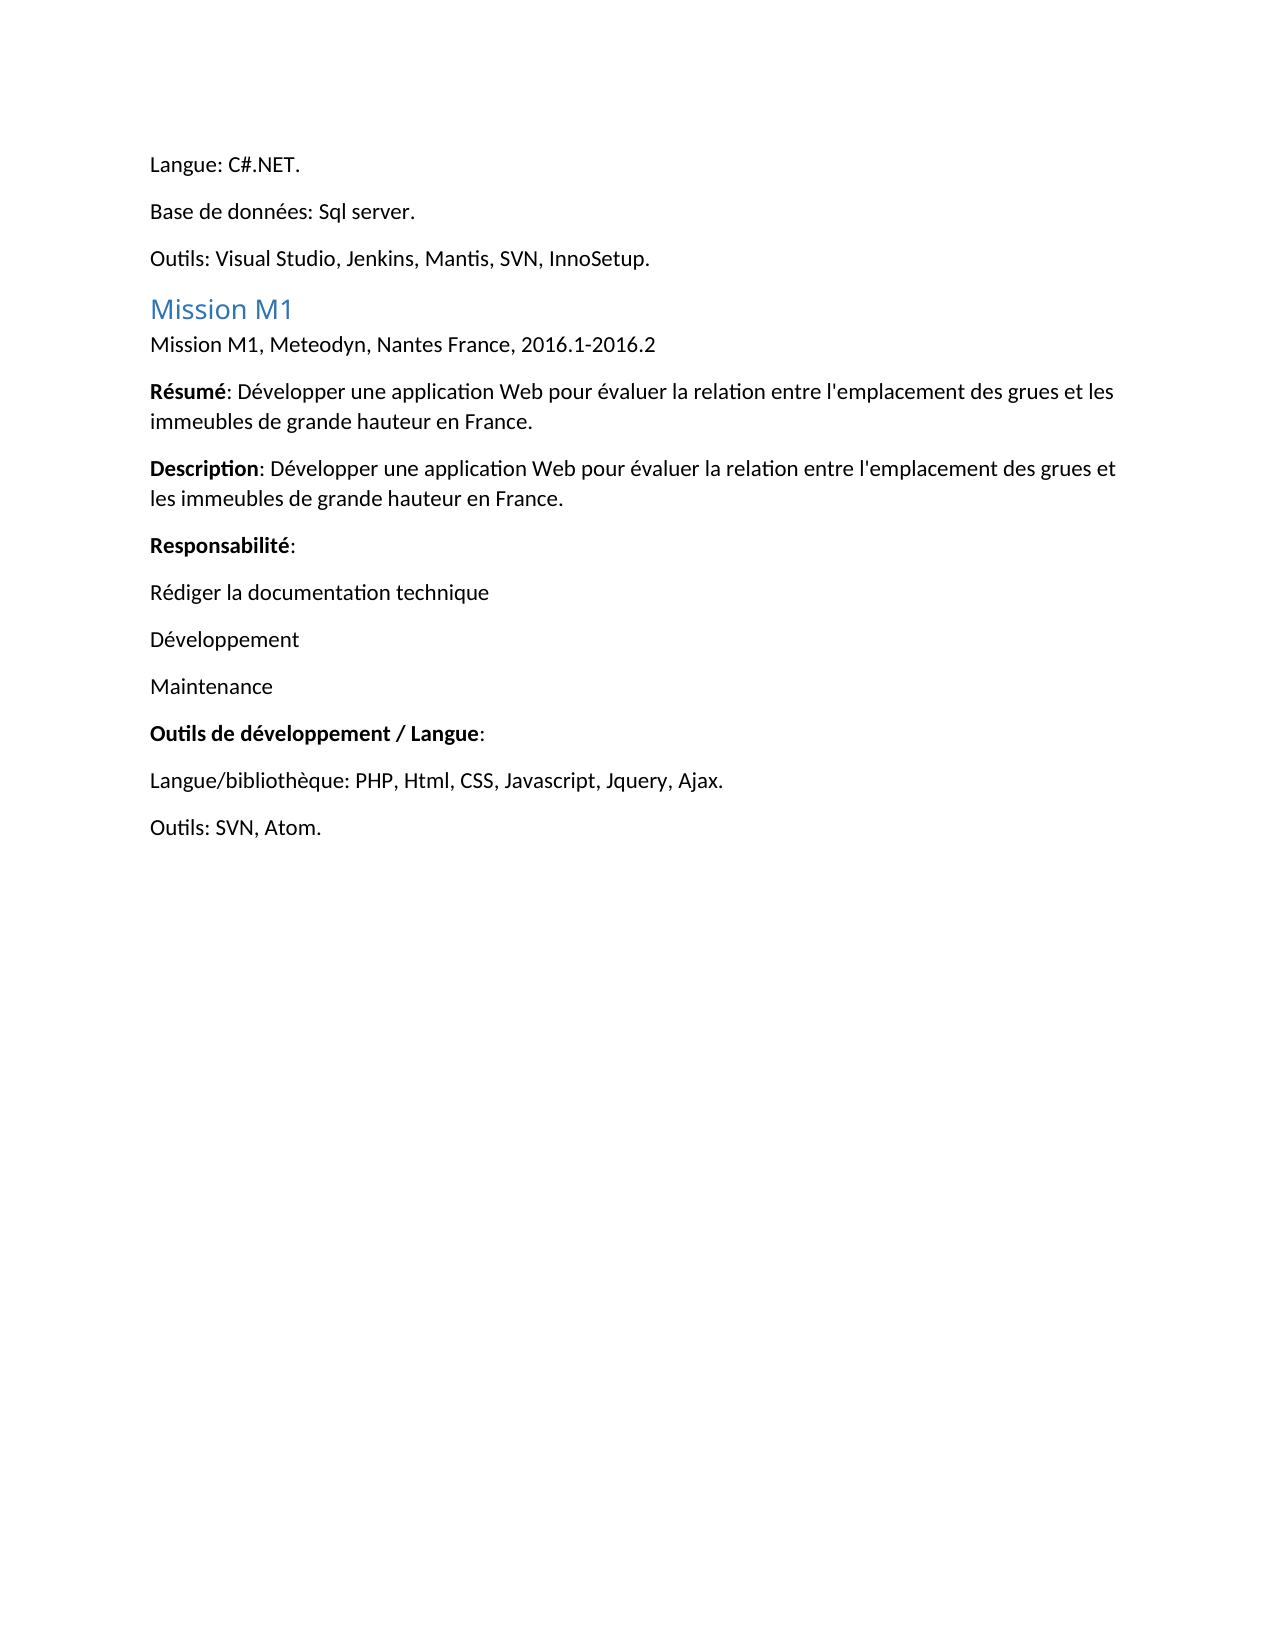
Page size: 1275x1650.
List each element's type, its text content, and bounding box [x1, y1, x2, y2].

text Outils de développement / Langue: [150, 719, 1125, 747]
text Mission M1, Meteodyn, Nantes France, 2016.1-2016.2 [150, 330, 1125, 358]
text Développement [150, 625, 1125, 653]
subtitle Mission M1 [150, 291, 1125, 327]
text Maintenance [150, 672, 1125, 700]
text Résumé: Développer une application Web pour évaluer la relation entre l'emplacement des grues et les immeubles de grande hauteur en France. [150, 377, 1125, 436]
text Outils: SVN, Atom. [150, 813, 1125, 841]
text Description: Développer une application Web pour évaluer la relation entre l'emplacement des grues et les immeubles de grande hauteur en France. [150, 454, 1125, 513]
text Responsabilité: [150, 531, 1125, 559]
text Outils: Visual Studio, Jenkins, Mantis, SVN, InnoSetup. [150, 244, 1125, 272]
text Rédiger la documentation technique [150, 578, 1125, 606]
text Base de données: Sql server. [150, 197, 1125, 225]
text Langue: C#.NET. [150, 150, 1125, 178]
text Langue/bibliothèque: PHP, Html, CSS, Javascript, Jquery, Ajax. [150, 766, 1125, 794]
